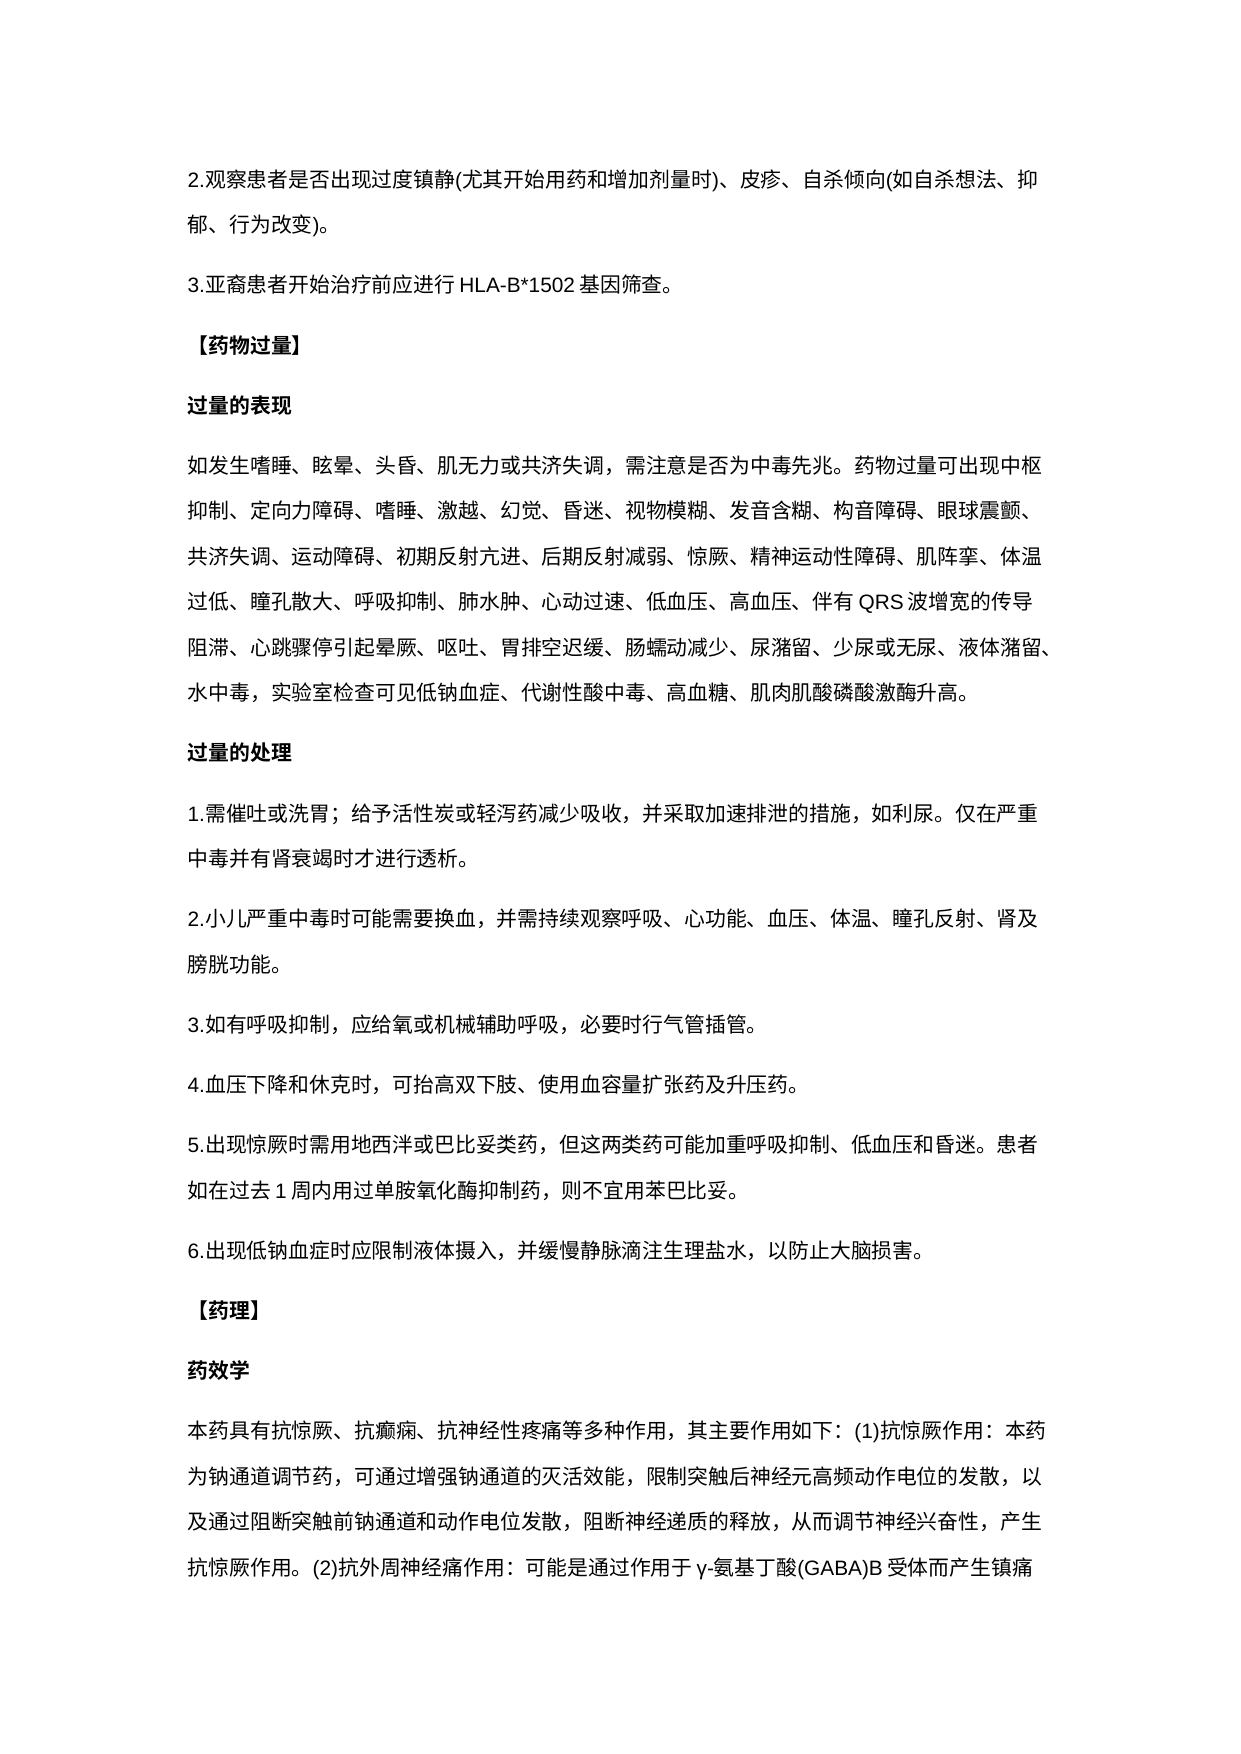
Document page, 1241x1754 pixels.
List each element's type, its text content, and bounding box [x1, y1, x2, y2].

text 过量的表现 [187, 388, 1053, 421]
text 6.出现低钠血症时应限制液体摄入，并缓慢静脉滴注生理盐水，以防止大脑损害。 [187, 1233, 1053, 1266]
text 3.亚裔患者开始治疗前应进行HLA-B*1502基因筛查。 [187, 268, 1053, 300]
text 1.需催吐或洗胃；给予活性炭或轻泻药减少吸收，并采取加速排泄的措施，如利尿。仅在严重中毒并有肾衰竭时才进行透析。 [187, 796, 1053, 874]
text 4.血压下降和休克时，可抬高双下肢、使用血容量扩张药及升压药。 [187, 1067, 1053, 1100]
text 3.如有呼吸抑制，应给氧或机械辅助呼吸，必要时行气管插管。 [187, 1007, 1053, 1039]
text 【药物过量】 [187, 328, 1053, 360]
text 【药理】 [187, 1293, 1053, 1326]
text 5.出现惊厥时需用地西泮或巴比妥类药，但这两类药可能加重呼吸抑制、低血压和昏迷。患者如在过去1周内用过单胺氧化酶抑制药，则不宜用苯巴比妥。 [187, 1127, 1053, 1205]
text 药效学 [187, 1353, 1053, 1386]
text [187, 1414, 1053, 1582]
text 过量的处理 [187, 736, 1053, 768]
text 2.观察患者是否出现过度镇静(尤其开始用药和增加剂量时)、皮疹、自杀倾向(如自杀想法、抑郁、行为改变)。 [187, 162, 1053, 240]
text 如发生嗜睡、眩晕、头昏、肌无力或共济失调，需注意是否为中毒先兆。药物过量可出现中枢抑制、定向力障碍、嗜睡、激越、幻觉、昏迷、视物模糊、发音含糊、构音障碍、眼球震颤、共济失调、运动障碍、初期反射亢进、后期反射减弱、惊厥、精神运动性障碍、肌阵挛、体温过低、瞳孔散大、呼吸抑制、肺水肿、心动过速、低血压、高血压、伴有QRS波增宽的传导阻滞、心跳骤停引起晕厥、呕吐、胃排空迟缓、肠蠕动减少、尿潴留、少尿或无尿、液体潴留、水中毒，实验室检查可见低钠血症、代谢性酸中毒、高血糖、肌肉肌酸磷酸激酶升高。 [187, 448, 1053, 708]
text 2.小儿严重中毒时可能需要换血，并需持续观察呼吸、心功能、血压、体温、瞳孔反射、肾及膀胱功能。 [187, 901, 1053, 979]
